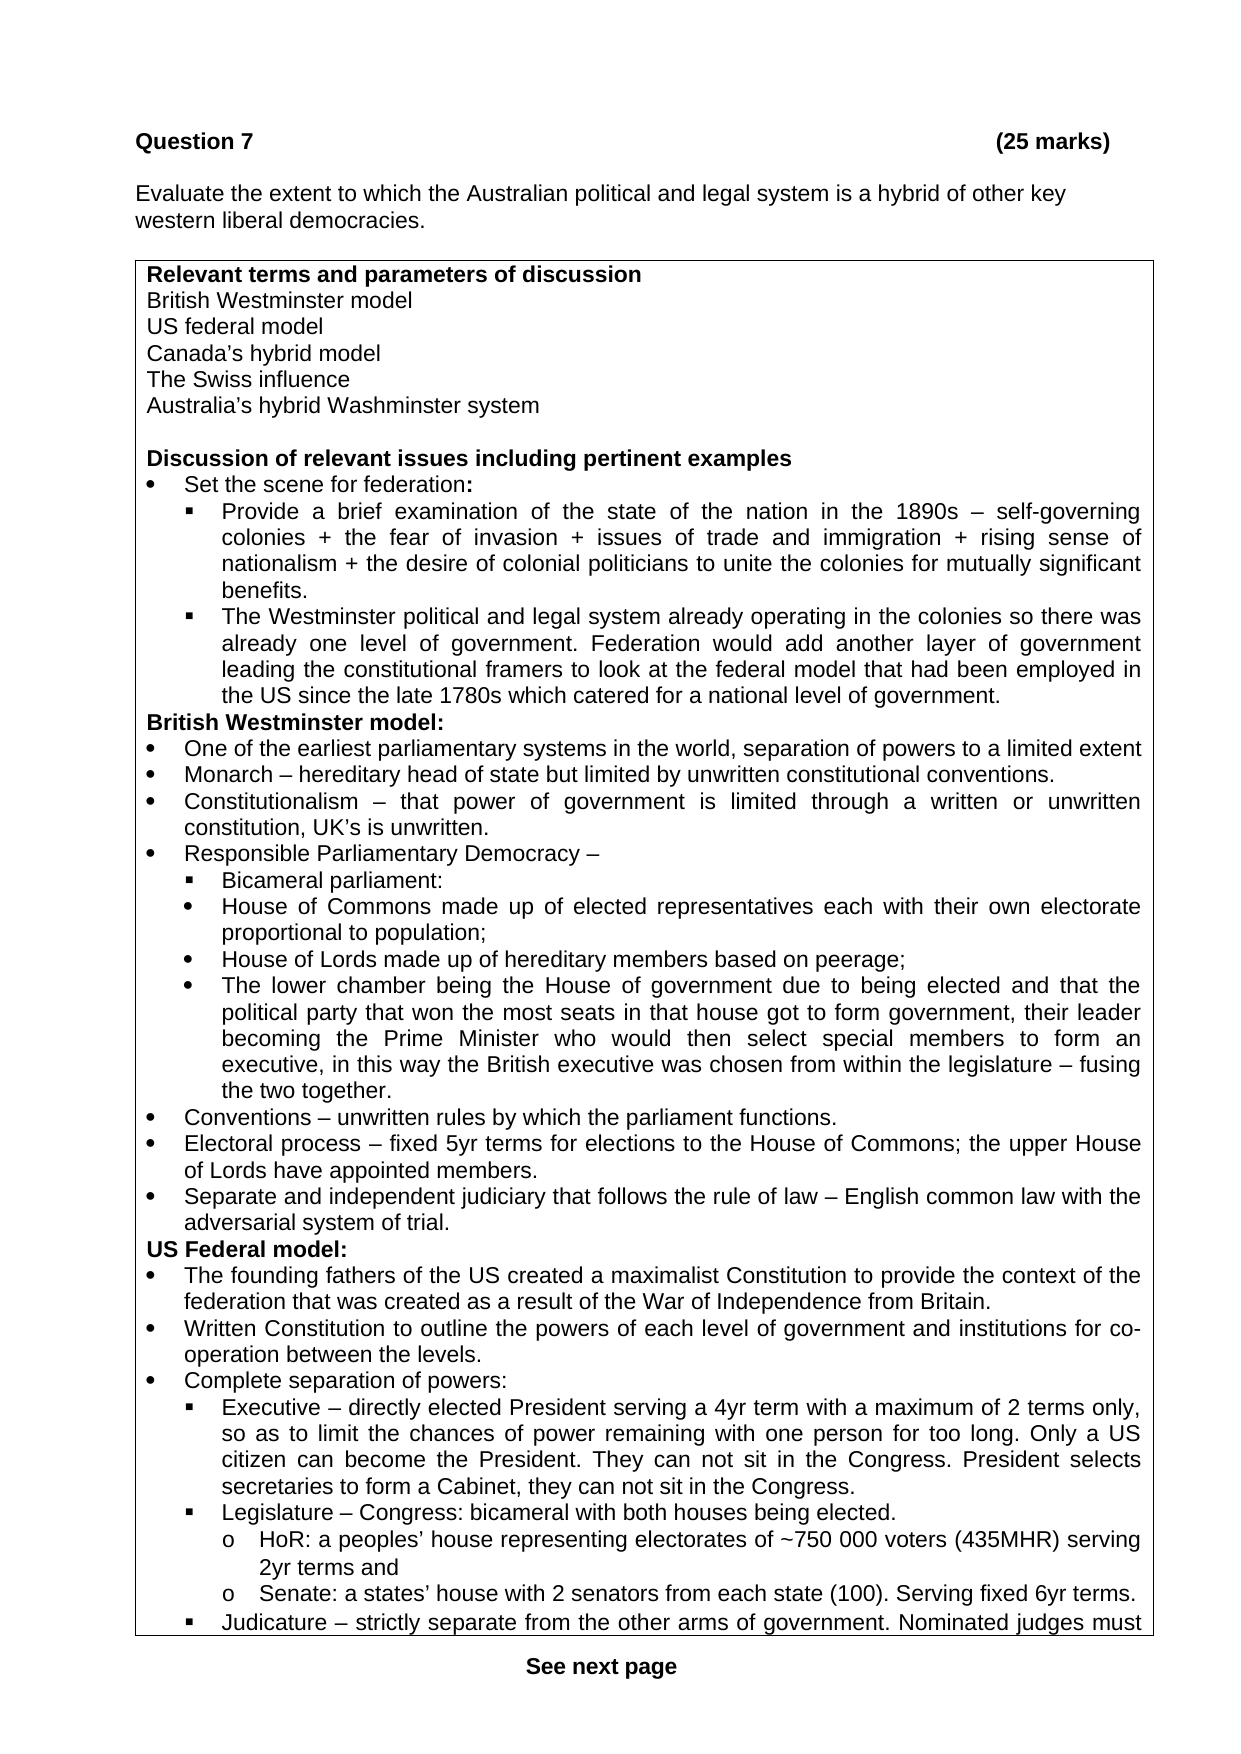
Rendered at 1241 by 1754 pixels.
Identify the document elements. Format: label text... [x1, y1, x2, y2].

text Question 7 (25 marks) [135, 128, 1105, 154]
text Evaluate the extent to which the Australian political and legal system is a hybrid of other key western liberal democracies. [135, 180, 1105, 233]
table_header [136, 261, 1153, 1635]
